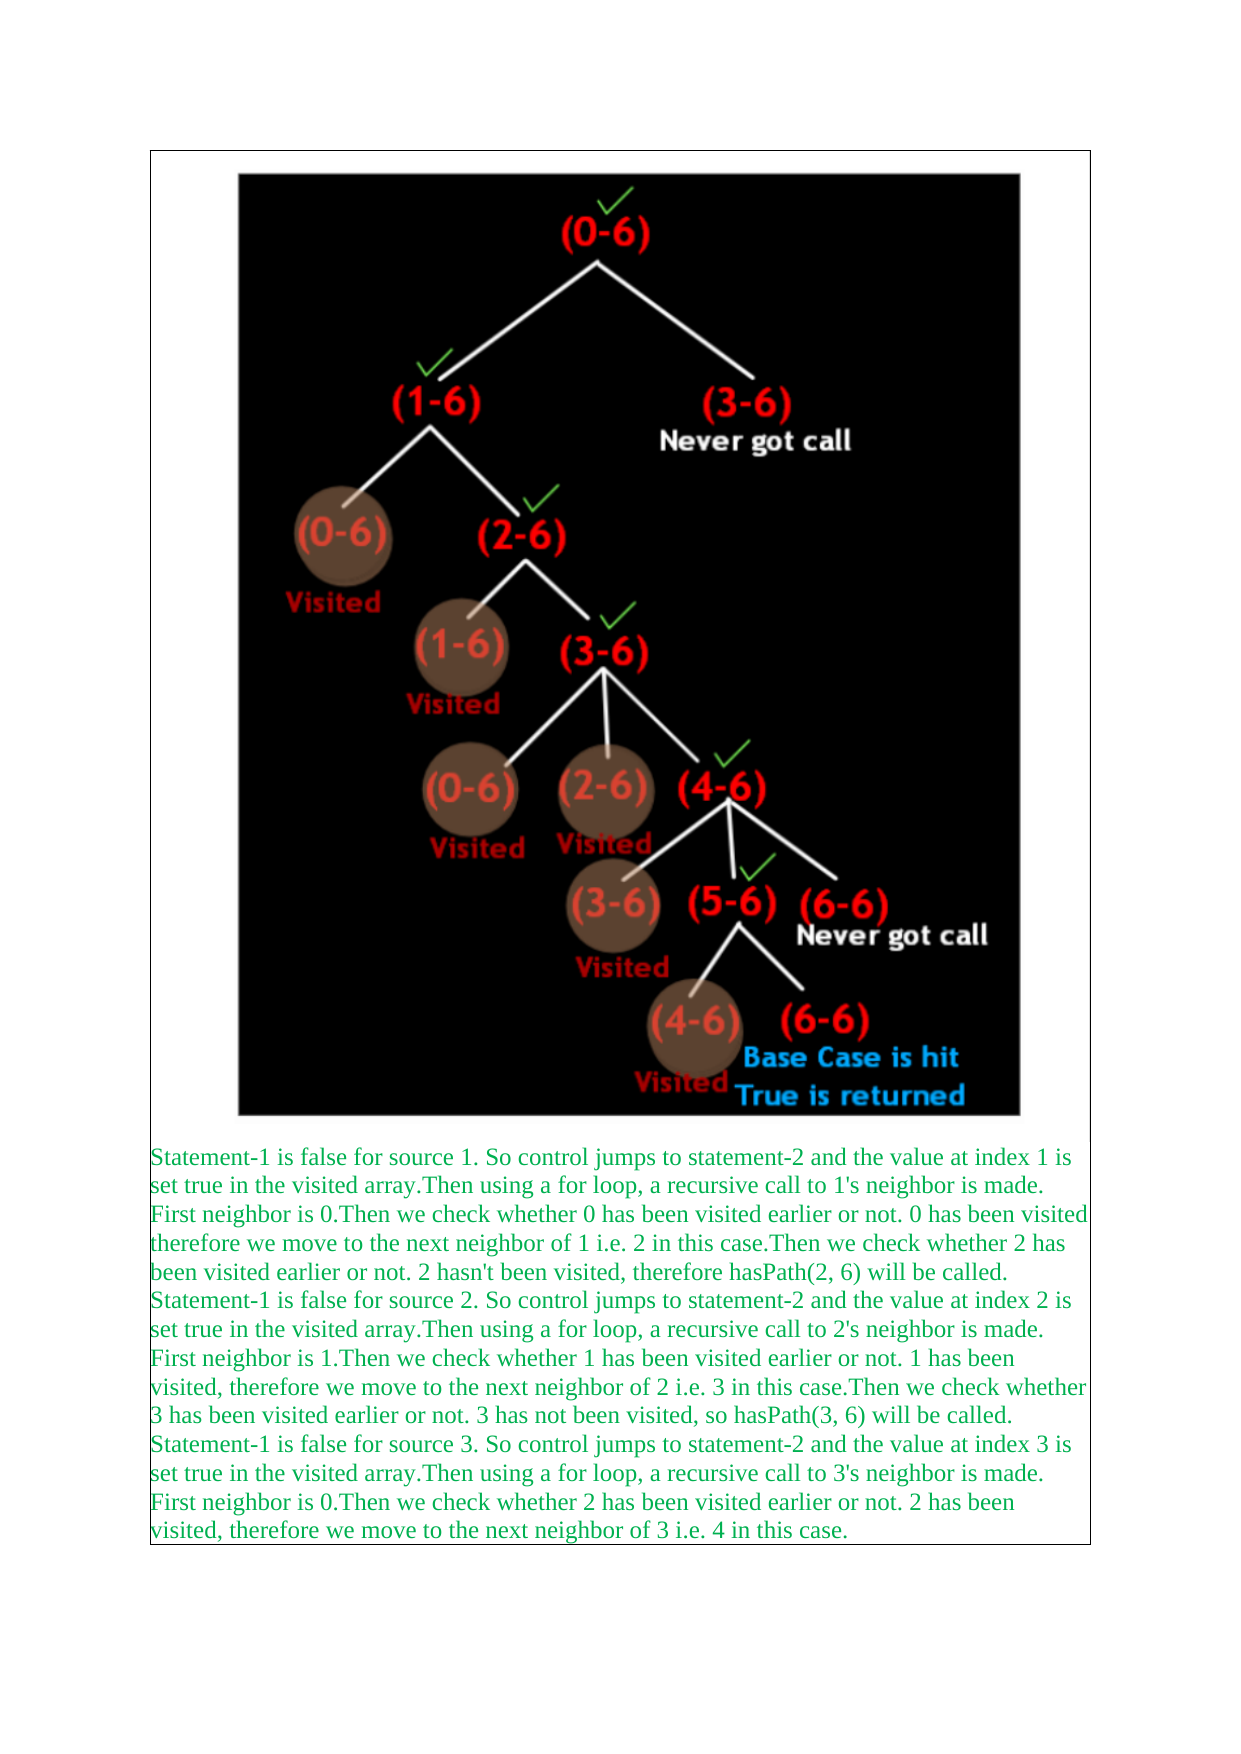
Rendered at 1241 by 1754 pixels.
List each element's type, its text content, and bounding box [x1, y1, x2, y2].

picture [151, 151, 1090, 1142]
text Statement-1 is false for source 3. So control jumps to statement-2 and the value at index 3 is set true in the visited array.Then using a for loop, a recursive call to 3's neighbor is made. First neighbor is 0.Then we check whether 2 has been visited earlier or not. 2 has been visited, therefore we move to the next neighbor of 3 i.e. 4 in this case. [151, 1429, 1090, 1544]
text Statement-1 is false for source 2. So control jumps to statement-2 and the value at index 2 is set true in the visited array.Then using a for loop, a recursive call to 2's neighbor is made. First neighbor is 1.Then we check whether 1 has been visited earlier or not. 1 has been visited, therefore we move to the next neighbor of 2 i.e. 3 in this case.Then we check whether 3 has been visited earlier or not. 3 has not been visited, so hasPath(3, 6) will be called. [151, 1285, 1090, 1429]
text Statement-1 is false for source 1. So control jumps to statement-2 and the value at index 1 is set true in the visited array.Then using a for loop, a recursive call to 1's neighbor is made. First neighbor is 0.Then we check whether 0 has been visited earlier or not. 0 has been visited therefore we move to the next neighbor of 1 i.e. 2 in this case.Then we check whether 2 has been visited earlier or not. 2 hasn't been visited, therefore hasPath(2, 6) will be called. [151, 1142, 1090, 1285]
